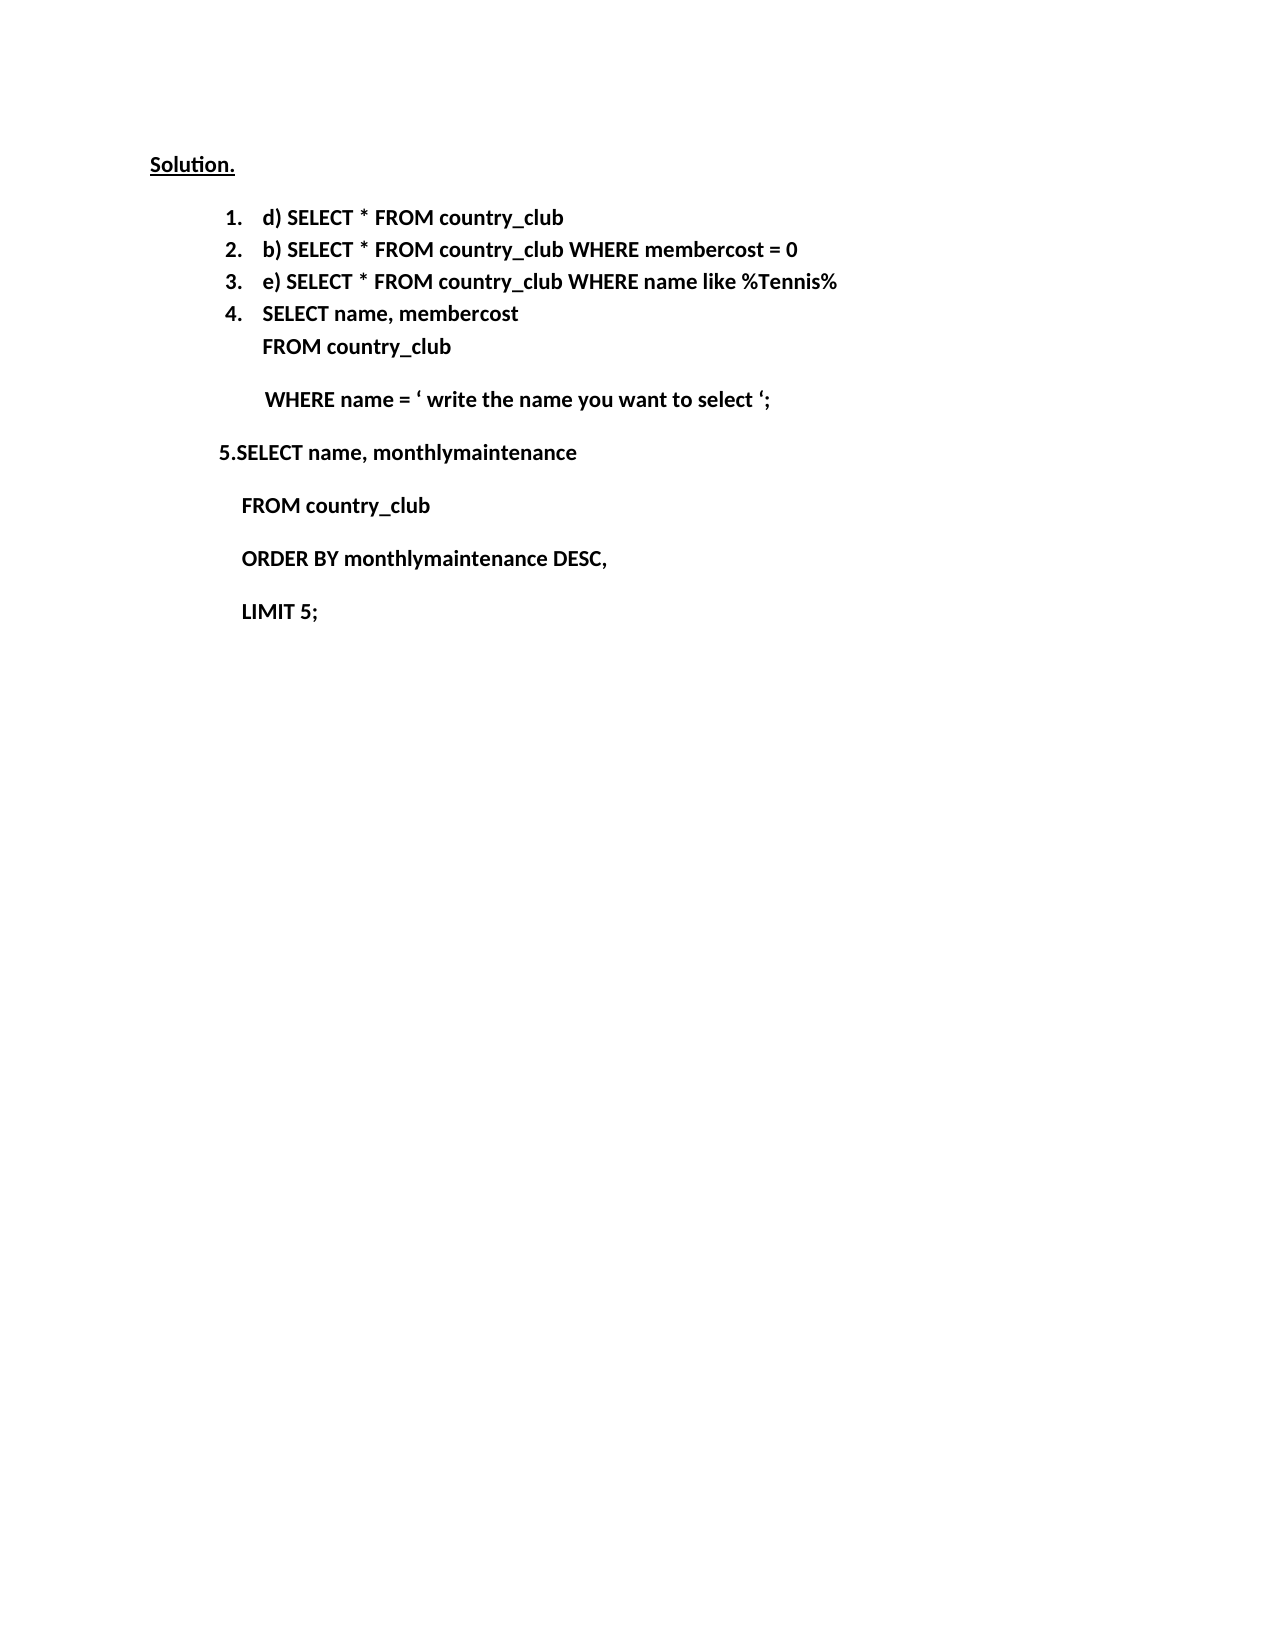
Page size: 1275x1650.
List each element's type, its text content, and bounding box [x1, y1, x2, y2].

list d) SELECT * FROM country_club [225, 203, 1125, 231]
list FROM country_club [262, 332, 1125, 360]
list 5.SELECT name, monthlymaintenance [219, 438, 1125, 466]
list e) SELECT * FROM country_club WHERE name like %Tennis% [225, 267, 1125, 295]
text Solution. [150, 150, 1125, 178]
list LIMIT 5; [242, 597, 1125, 625]
list ORDER BY monthlymaintenance DESC, [242, 544, 1125, 572]
list b) SELECT * FROM country_club WHERE membercost = 0 [225, 235, 1125, 263]
list WHERE name = ‘ write the name you want to select ‘; [264, 385, 1125, 413]
list FROM country_club [242, 491, 1125, 519]
list SELECT name, membercost [225, 299, 1125, 328]
